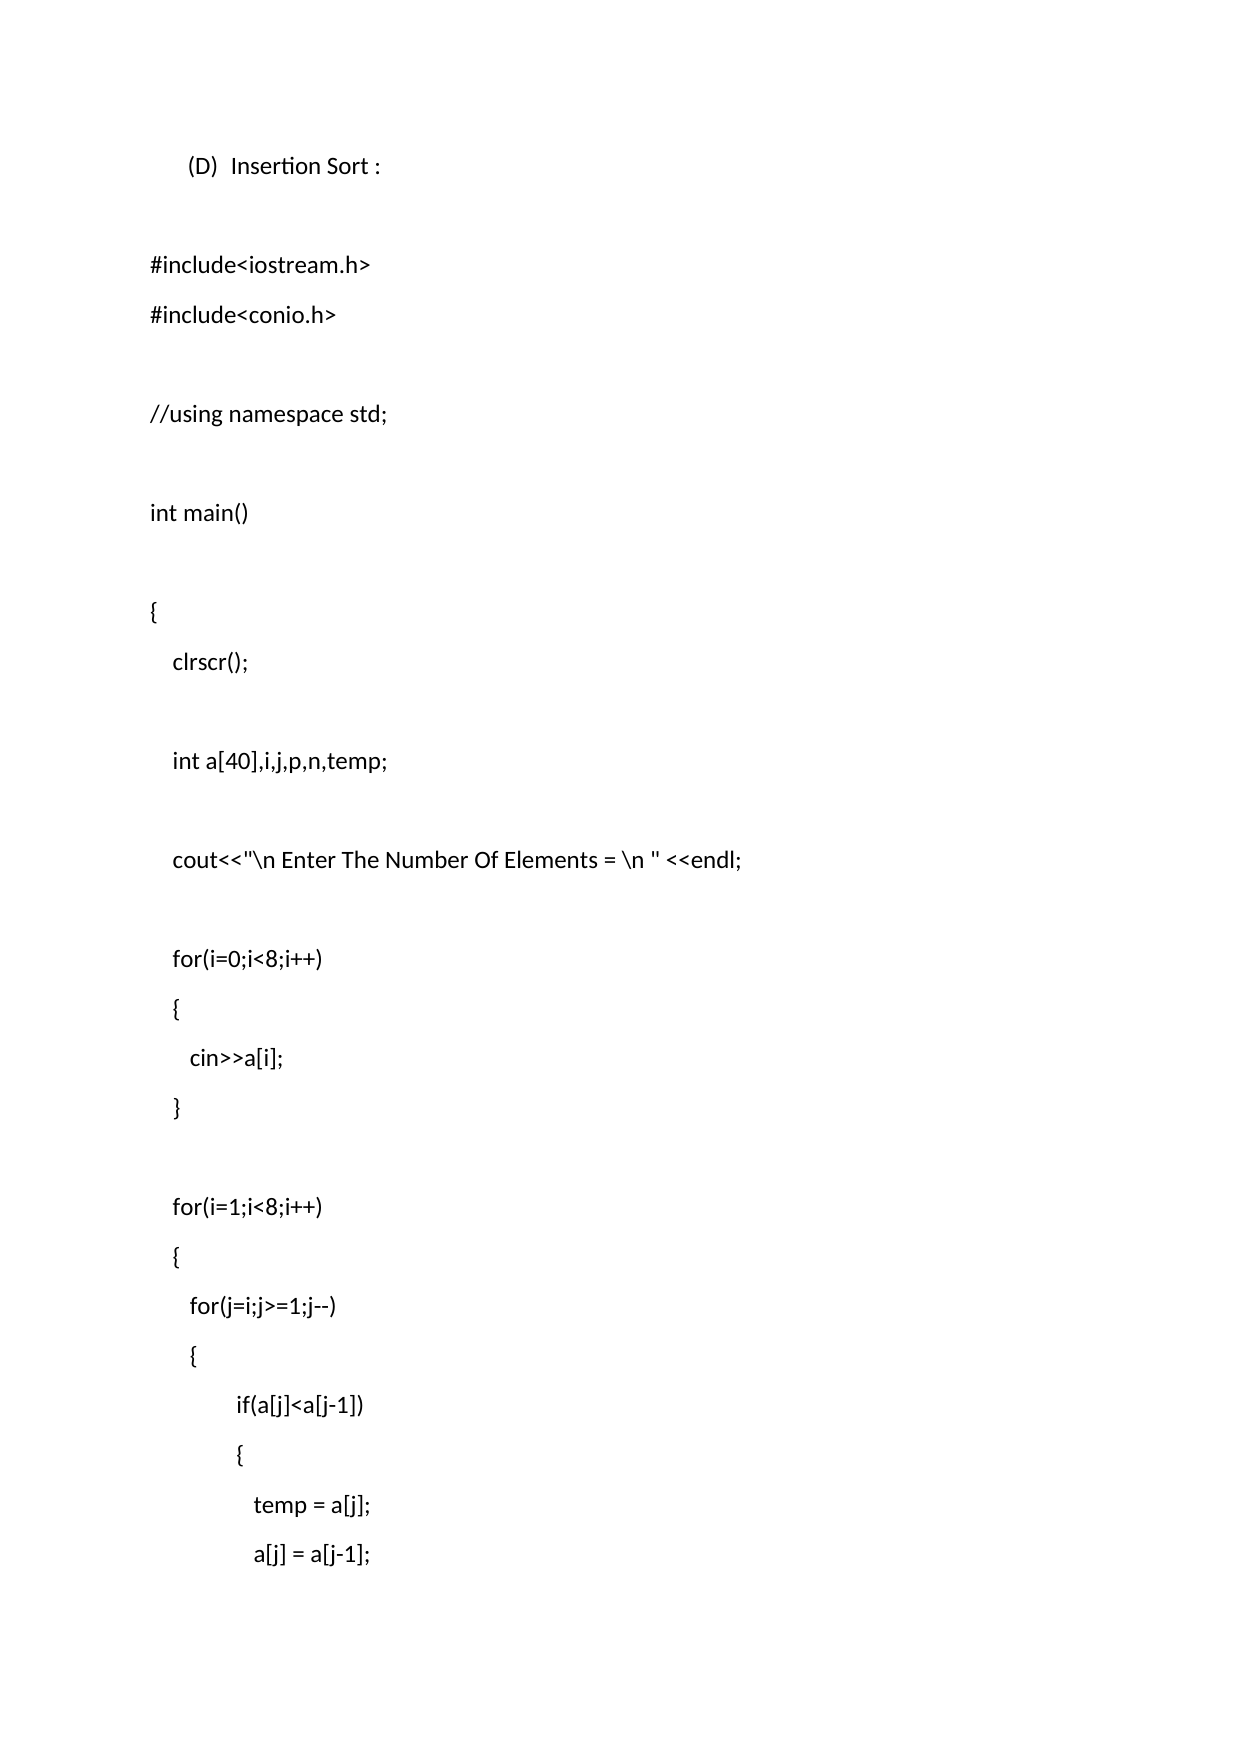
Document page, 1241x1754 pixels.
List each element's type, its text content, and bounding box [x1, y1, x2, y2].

text } [150, 1092, 1090, 1123]
text { [150, 1241, 1090, 1271]
text { [150, 1439, 1090, 1470]
list Insertion Sort : [187, 150, 1090, 181]
text clrscr(); [150, 646, 1090, 676]
text int a[40],i,j,p,n,temp; [150, 745, 1090, 776]
text for(j=i;j>=1;j--) [150, 1290, 1090, 1321]
text #include<conio.h> [150, 299, 1090, 329]
text cout<<"\n Enter The Number Of Elements = \n " <<endl; [150, 844, 1090, 875]
text int main() [150, 497, 1090, 528]
text //using namespace std; [150, 398, 1090, 428]
text #include<iostream.h> [150, 249, 1090, 280]
text for(i=1;i<8;i++) [150, 1191, 1090, 1222]
text temp = a[j]; [150, 1489, 1090, 1519]
text { [150, 596, 1090, 627]
text cin>>a[i]; [150, 1042, 1090, 1073]
text a[j] = a[j-1]; [150, 1538, 1090, 1569]
text for(i=0;i<8;i++) [150, 943, 1090, 974]
text { [150, 993, 1090, 1023]
text { [150, 1340, 1090, 1371]
text if(a[j]<a[j-1]) [150, 1389, 1090, 1420]
